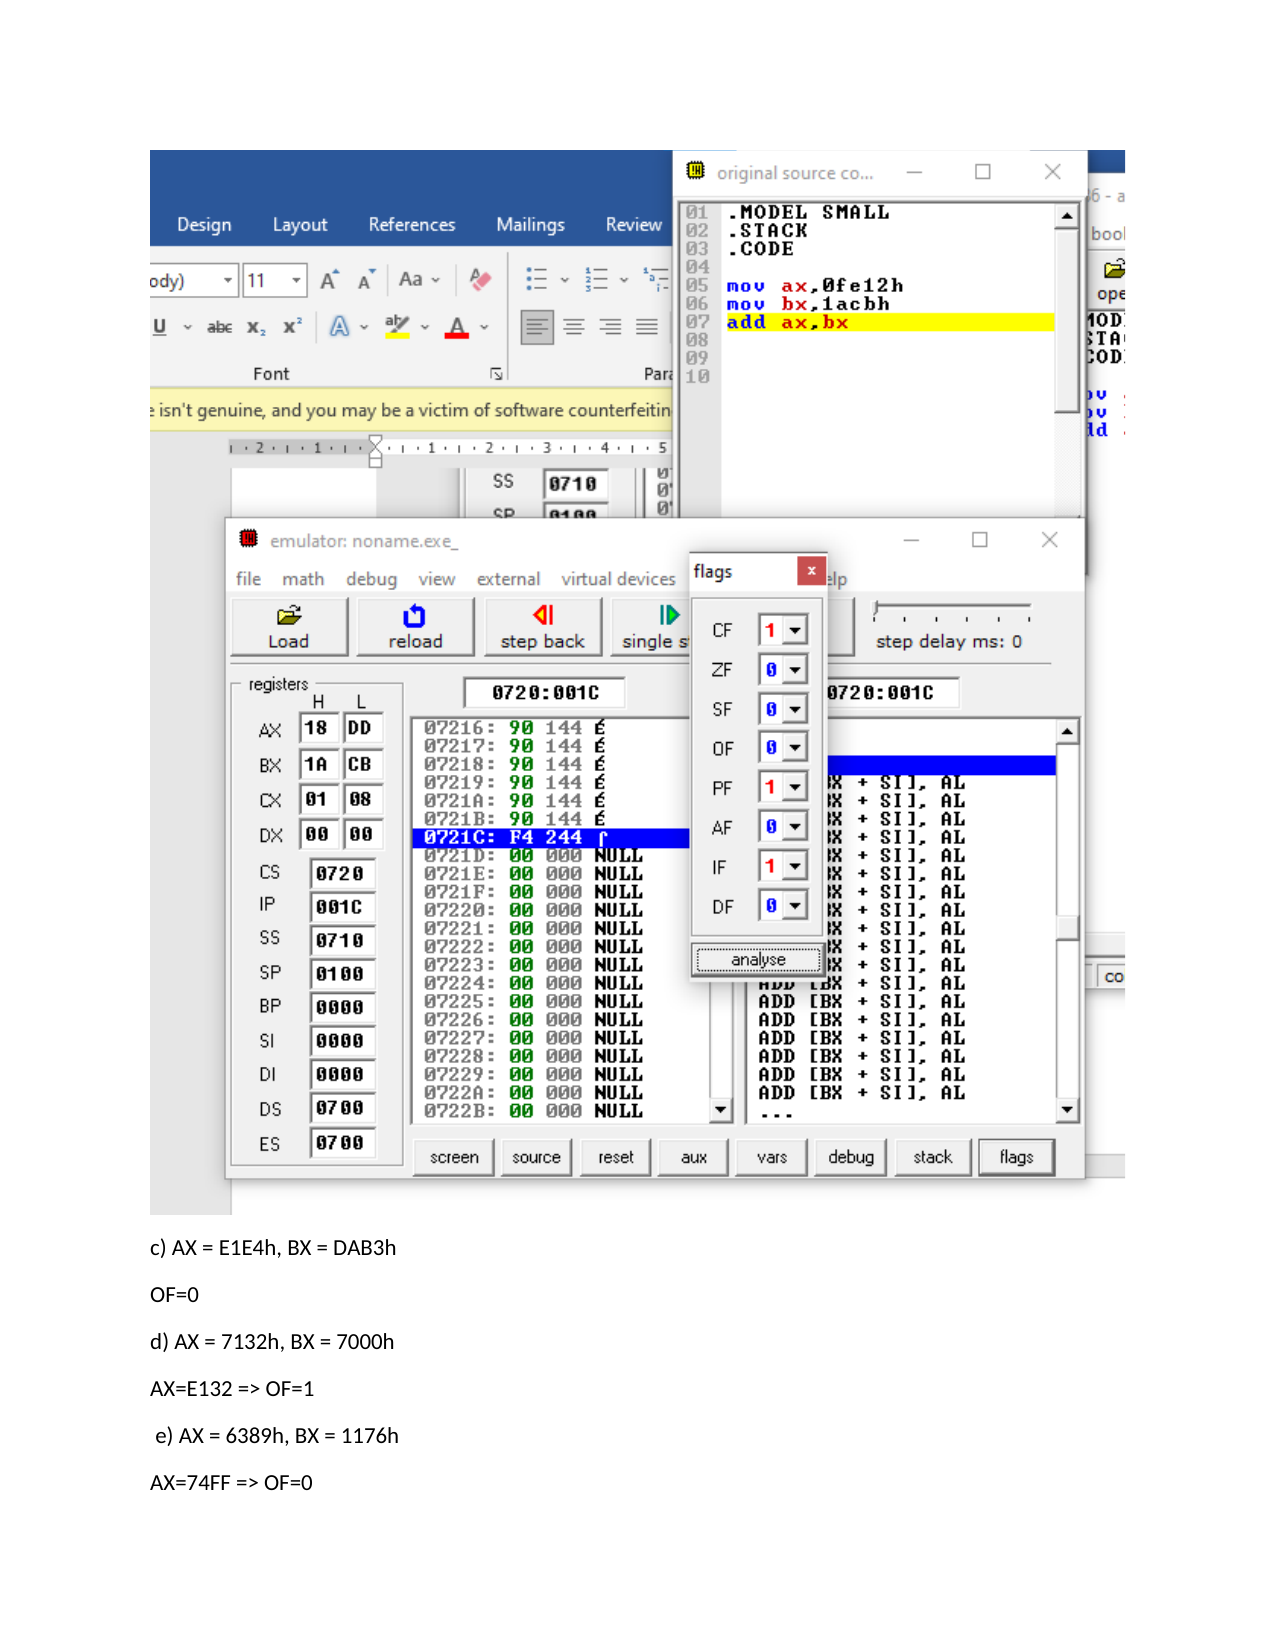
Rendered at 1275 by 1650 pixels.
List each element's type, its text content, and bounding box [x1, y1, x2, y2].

text e) AX = 6389h, BX = 1176h [150, 1421, 1125, 1449]
text d) AX = 7132h, BX = 7000h [150, 1327, 1125, 1355]
text AX=E132 => OF=1 [150, 1374, 1125, 1402]
text OF=0 [150, 1280, 1125, 1308]
text AX=74FF => OF=0 [150, 1468, 1125, 1496]
picture [150, 150, 1125, 1215]
text c) AX = E1E4h, BX = DAB3h [150, 1233, 1125, 1261]
